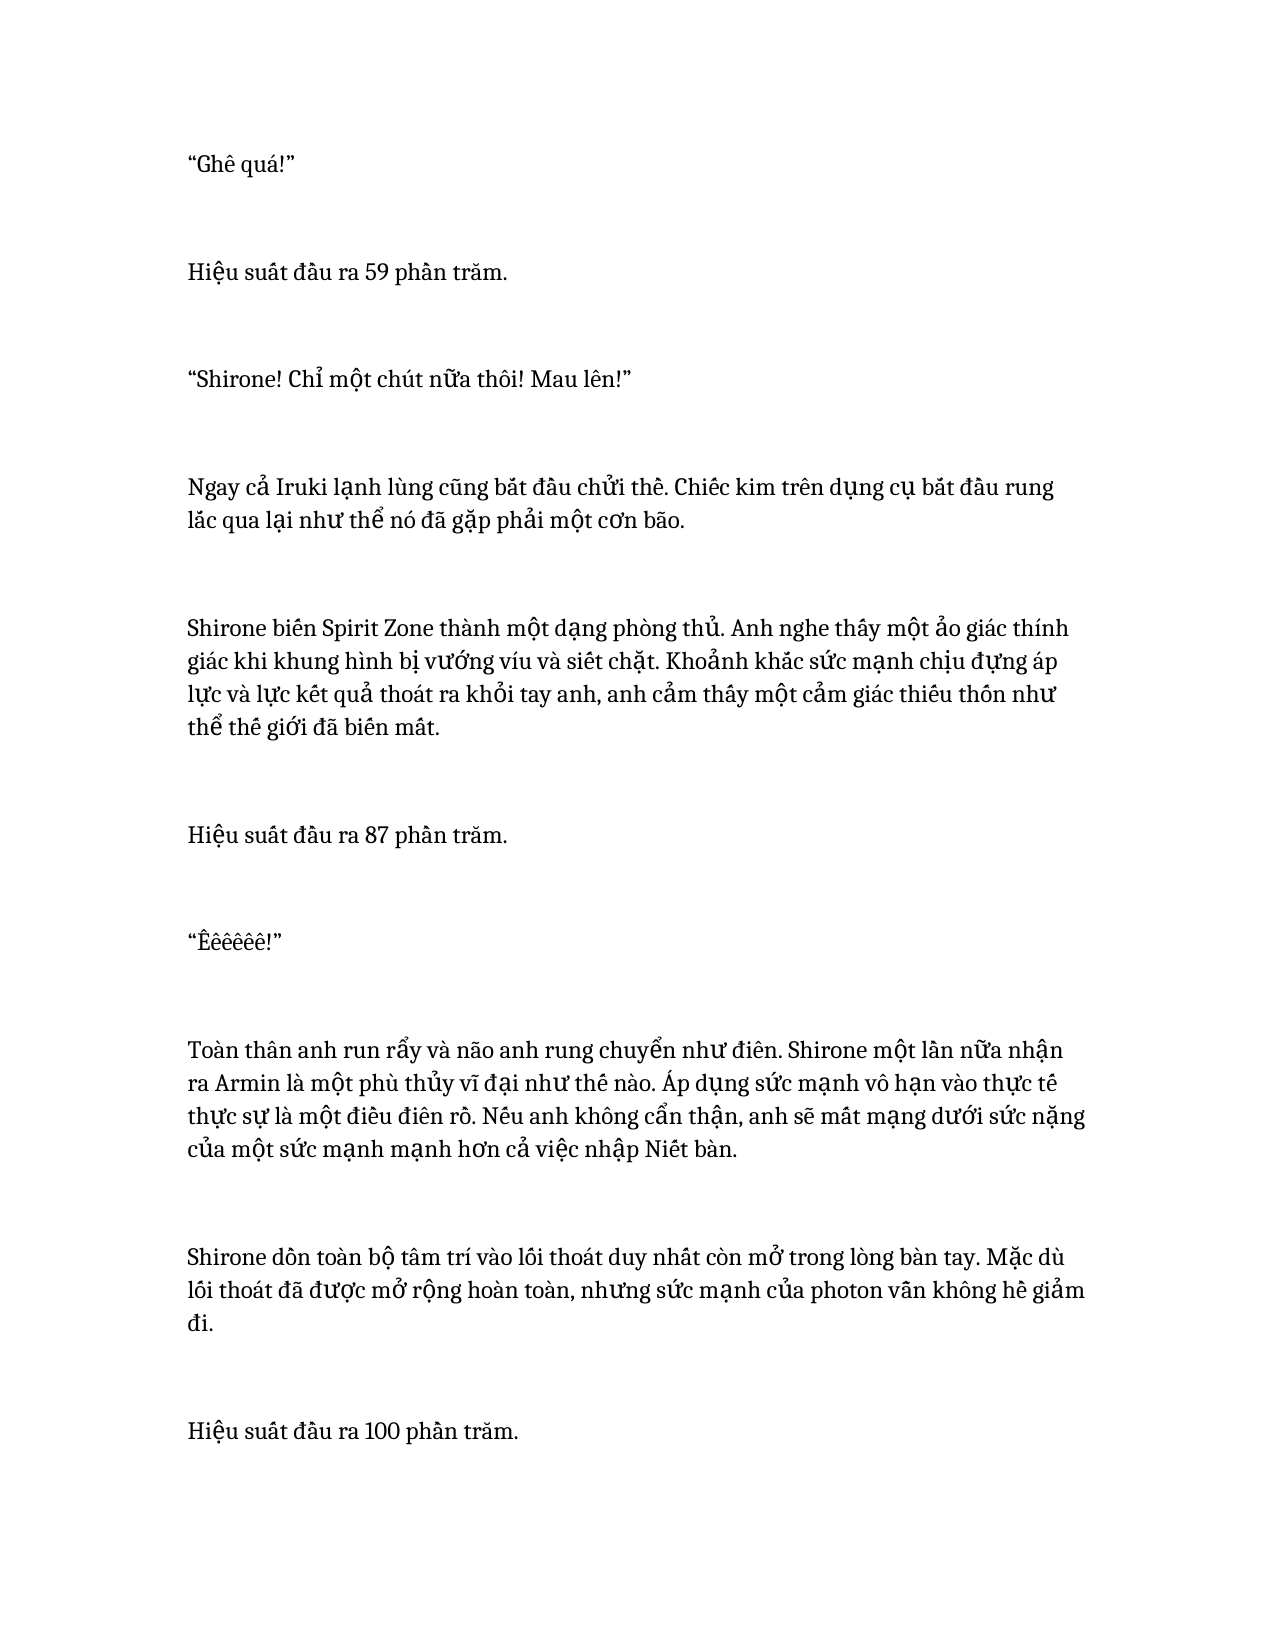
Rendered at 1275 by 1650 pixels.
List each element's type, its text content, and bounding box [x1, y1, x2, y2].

text “Ghê quá!” [187, 150, 1087, 179]
text Hiệu suất đầu ra 59 phần trăm. [187, 258, 1087, 286]
text “Shirone! Chỉ một chút nữa thôi! Mau lên!” [187, 365, 1087, 394]
text Shirone dồn toàn bộ tâm trí vào lối thoát duy nhất còn mở trong lòng bàn tay. Mặc dù lối thoát đã được mở rộng hoàn toàn, nhưng sức mạnh của photon vẫn không hề giảm đi. [187, 1243, 1087, 1338]
text “Êêêêêê!” [187, 928, 1087, 957]
text Hiệu suất đầu ra 87 phần trăm. [187, 821, 1087, 849]
text Ngay cả Iruki lạnh lùng cũng bắt đầu chửi thề. Chiếc kim trên dụng cụ bắt đầu rung lắc qua lại như thể nó đã gặp phải một cơn bão. [187, 473, 1087, 535]
text Shirone biến Spirit Zone thành một dạng phòng thủ. Anh nghe thấy một ảo giác thính giác khi khung hình bị vướng víu và siết chặt. Khoảnh khắc sức mạnh chịu đựng áp lực và lực kết quả thoát ra khỏi tay anh, anh cảm thấy một cảm giác thiếu thốn như thể thế giới đã biến mất. [187, 614, 1087, 742]
text Toàn thân anh run rẩy và não anh rung chuyển như điên. Shirone một lần nữa nhận ra Armin là một phù thủy vĩ đại như thế nào. Áp dụng sức mạnh vô hạn vào thực tế thực sự là một điều điên rồ. Nếu anh không cẩn thận, anh sẽ mất mạng dưới sức nặng của một sức mạnh mạnh hơn cả việc nhập Niết bàn. [187, 1036, 1087, 1164]
text Hiệu suất đầu ra 100 phần trăm. [187, 1417, 1087, 1445]
